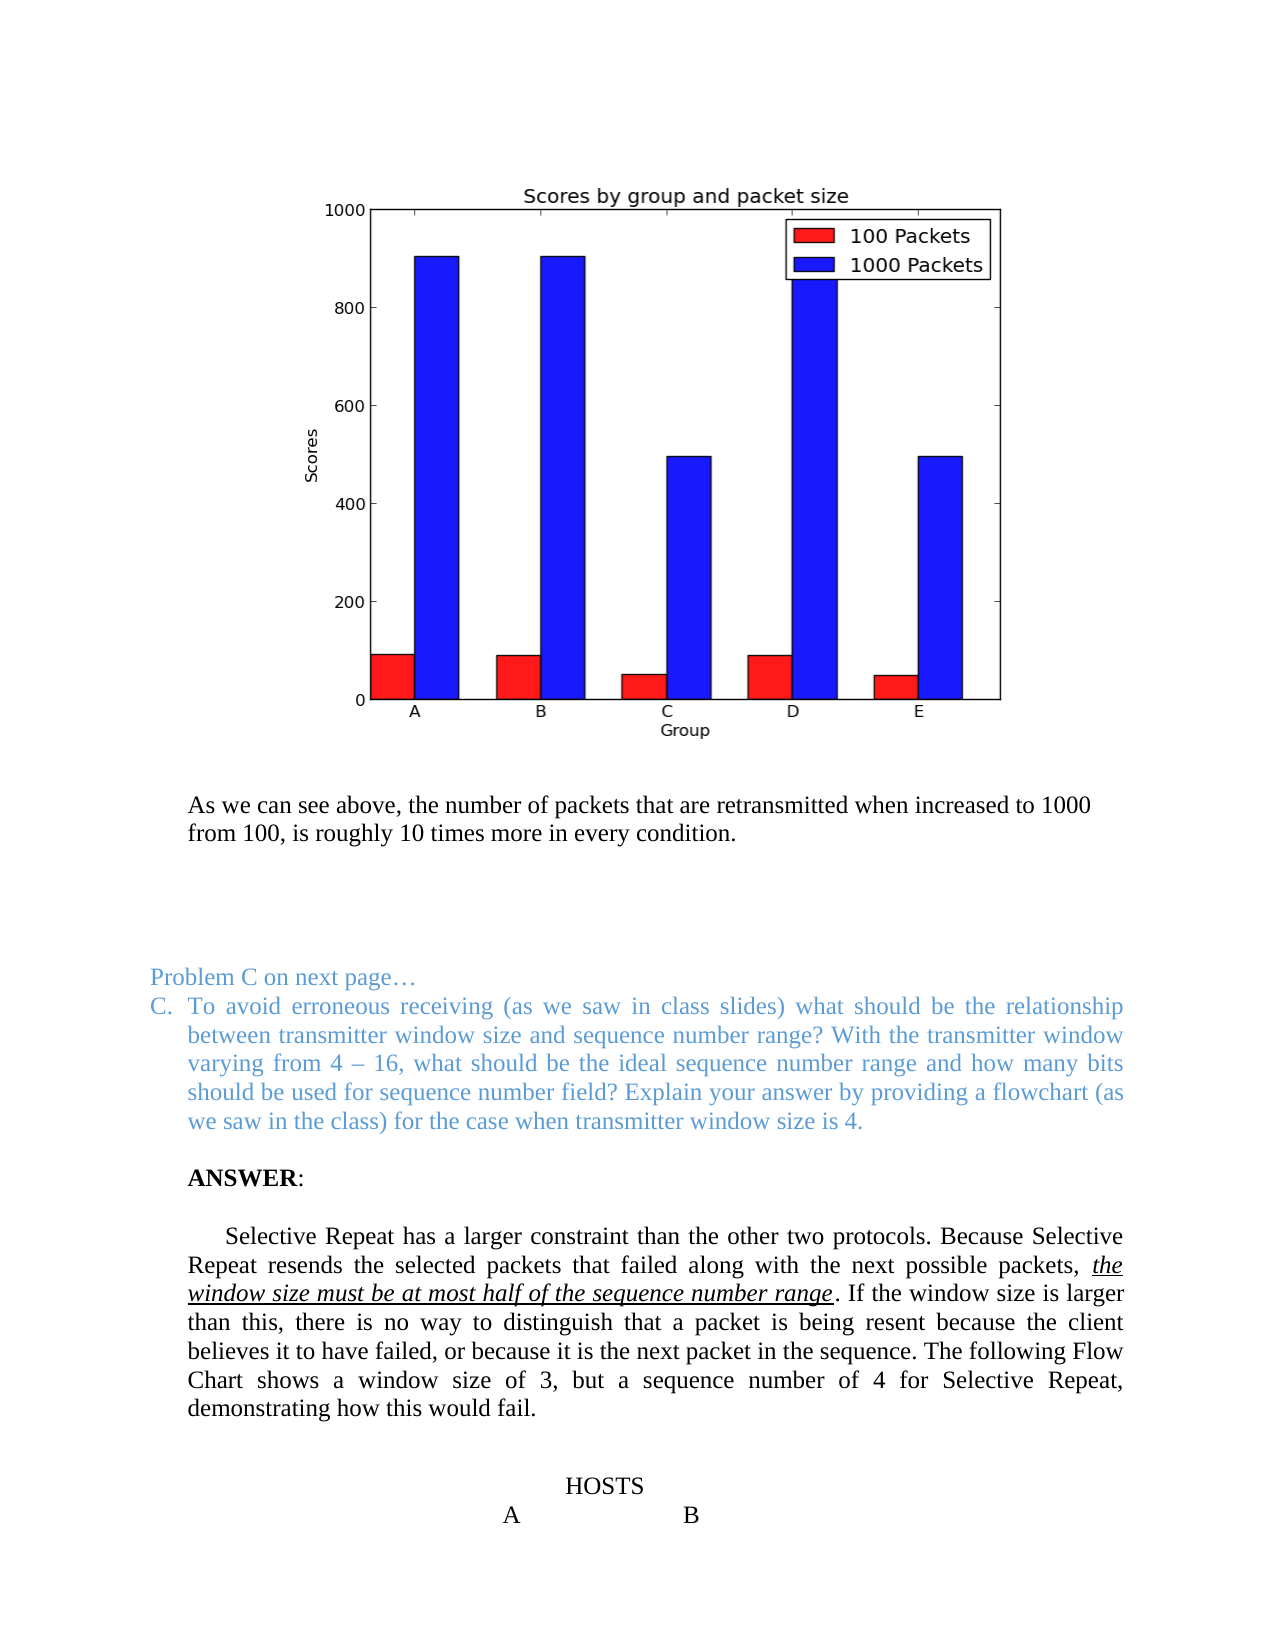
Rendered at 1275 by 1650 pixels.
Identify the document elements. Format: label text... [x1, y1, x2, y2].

text As we can see above, the number of packets that are retransmitted when increased to 1000 from 100, is roughly 10 times more in every condition. [187, 790, 1125, 847]
text ANSWER: [187, 1163, 1125, 1192]
list To avoid erroneous receiving (as we saw in class slides) what should be the relationship between transmitter window size and sequence number range? With the transmitter window varying from 4 – 16, what should be the ideal sequence number range and how many bits should be used for sequence number field? Explain your answer by providing a flowchart (as we saw in the class) for the case when transmitter window size is 4. [150, 991, 1125, 1135]
picture [269, 150, 1082, 761]
text Problem C on next page… [150, 962, 1125, 991]
text Selective Repeat has a larger constraint than the other two protocols. Because Selective Repeat resends the selected packets that failed along with the next possible packets, the window size must be at most half of the sequence number range. If the window size is larger than this, there is no way to distinguish that a packet is being resent because the client believes it to have failed, or because it is the next packet in the sequence. The following Flow Chart shows a window size of 3, but a sequence number of 4 for Selective Repeat, demonstrating how this would fail. [187, 1221, 1125, 1422]
